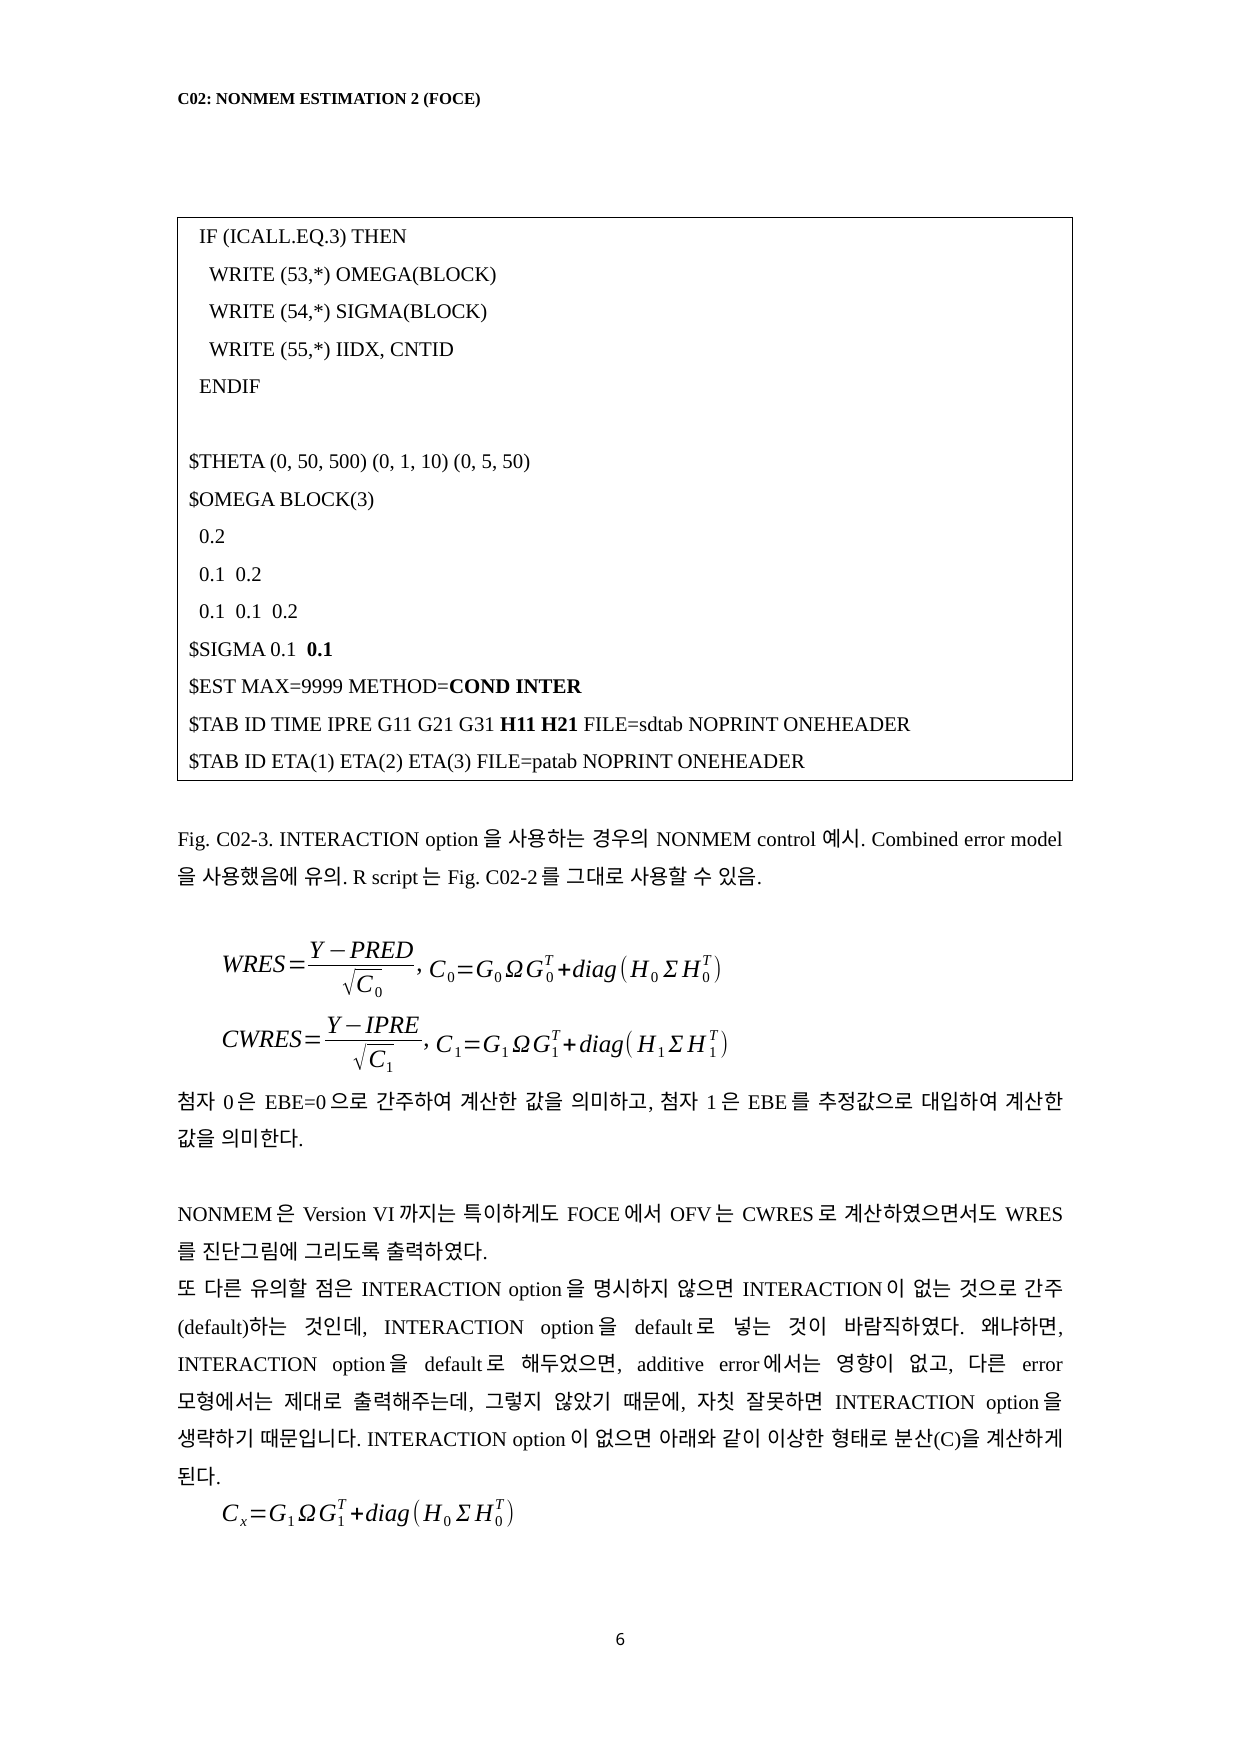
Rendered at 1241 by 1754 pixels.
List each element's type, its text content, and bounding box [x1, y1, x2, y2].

table_cell Fig. C02-3. INTERACTION option을 사용하는 경우의 NONMEM control 예시. Combined error model을 사용했음에 유의. R script는 Fig. C02-2를 그대로 사용할 수 있음. [166, 819, 1074, 894]
text , [222, 931, 1063, 1006]
text 또 다른 유의할 점은 INTERACTION option을 명시하지 않으면 INTERACTION이 없는 것으로 간주(default)하는 것인데, INTERACTION option을 default로 넣는 것이 바람직하였다. 왜냐하면, INTERACTION option을 default로 해두었으면, additive error에서는 영향이 없고, 다른 error 모형에서는 제대로 출력해주는데, 그렇지 않았기 때문에, 자칫 잘못하면 INTERACTION option을 생략하기 때문입니다. INTERACTION option이 없으면 아래와 같이 이상한 형태로 분산(C)을 계산하게 된다. [177, 1269, 1063, 1494]
text 첨자 0은 EBE=0으로 간주하여 계산한 값을 의미하고, 첨자 1은 EBE를 추정값으로 대입하여 계산한 값을 의미한다. [177, 1081, 1063, 1156]
text , [222, 1006, 1063, 1081]
text NONMEM은 Version VI까지는 특이하게도 FOCE에서 OFV는 CWRES로 계산하였으면서도 WRES를 진단그림에 그리도록 출력하였다. [177, 1194, 1063, 1269]
table_header [166, 217, 1074, 819]
